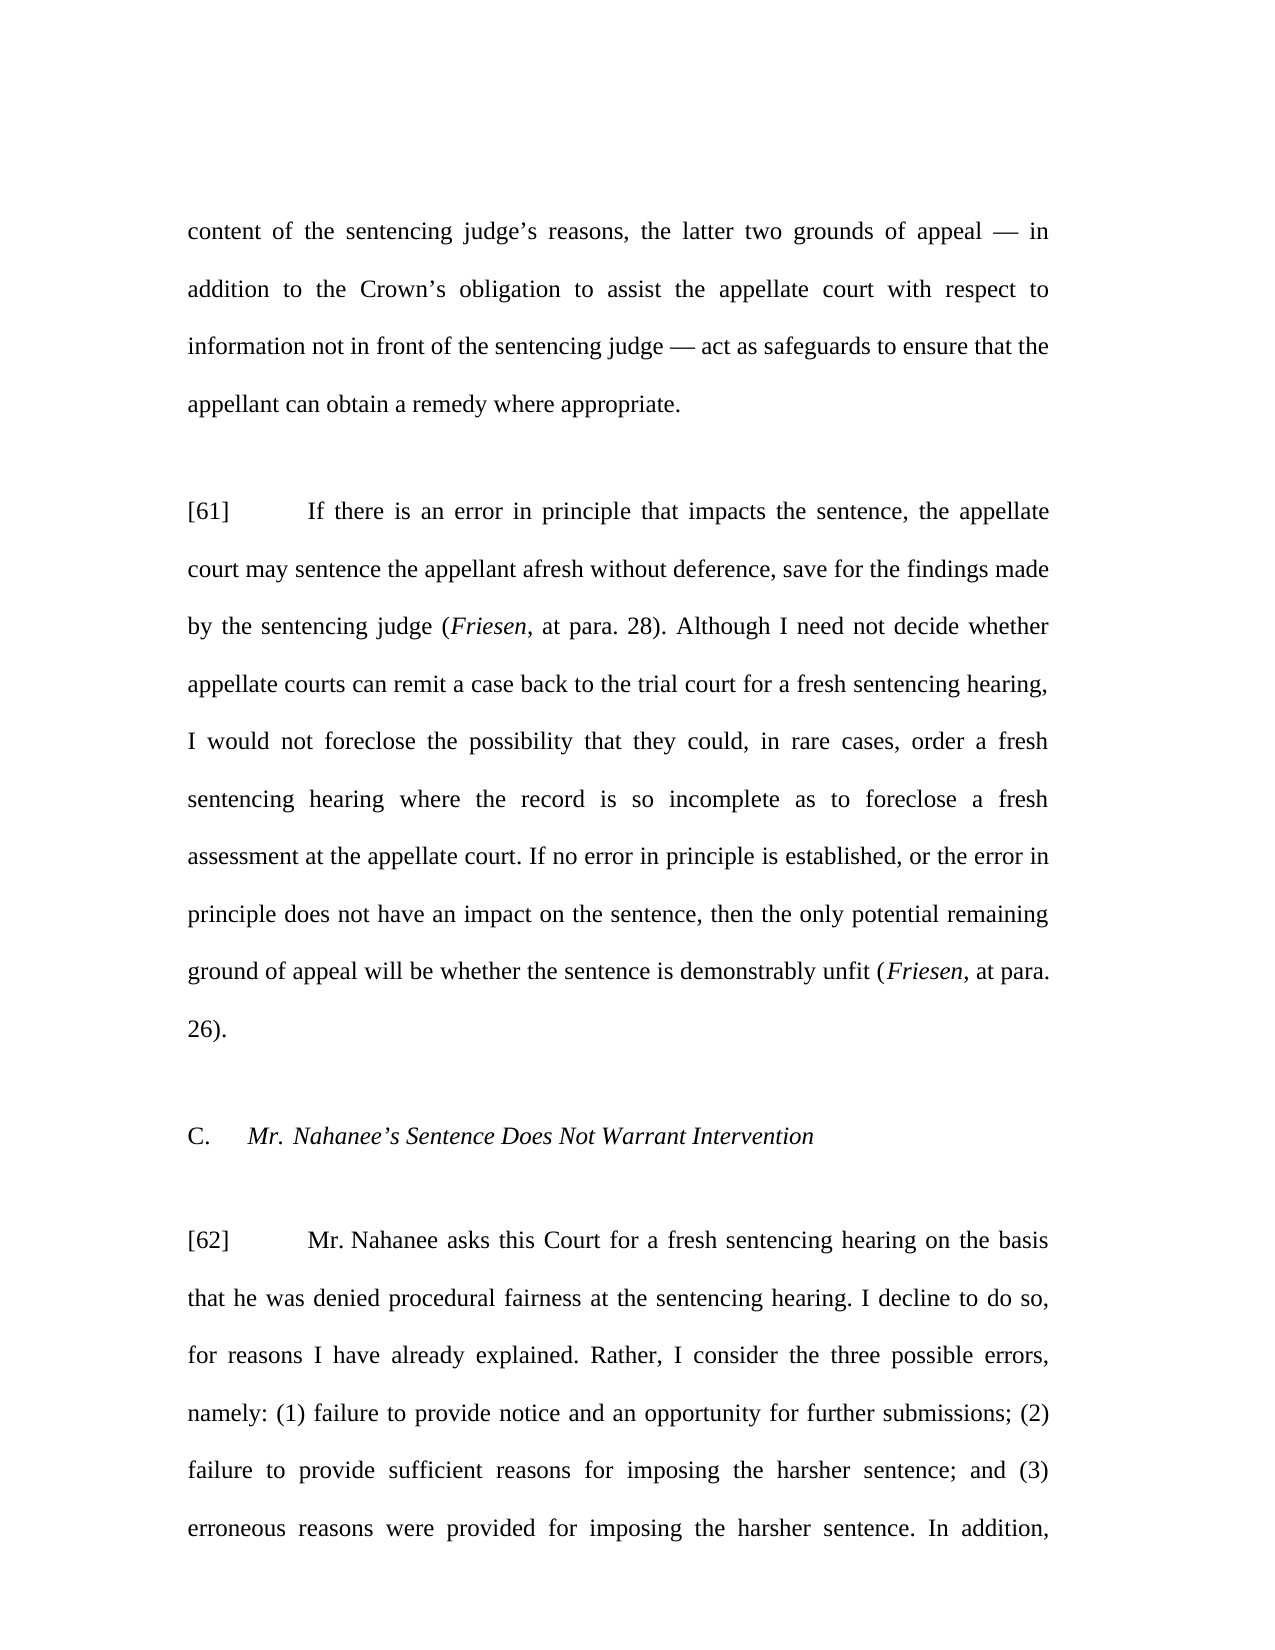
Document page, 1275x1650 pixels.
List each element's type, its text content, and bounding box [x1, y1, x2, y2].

title Mr. Nahanee’s Sentence Does Not Warrant Intervention [187, 1121, 1050, 1150]
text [187, 1225, 1050, 1541]
text If there is an error in principle that impacts the sentence, the appellate court may sentence the appellant afresh without deference, save for the findings made by the sentencing judge (Friesen, at para. 28). Although I need not decide whether appellate courts can remit a case back to the trial court for a fresh sentencing hearing, I would not foreclose the possibility that they could, in rare cases, order a fresh sentencing hearing where the record is so incomplete as to foreclose a fresh assessment at the appellate court. If no error in principle is established, or the error in principle does not have an impact on the sentence, then the only potential remaining ground of appeal will be whether the sentence is demonstrably unfit (Friesen, at para. 26). [187, 496, 1050, 1043]
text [187, 216, 1050, 418]
